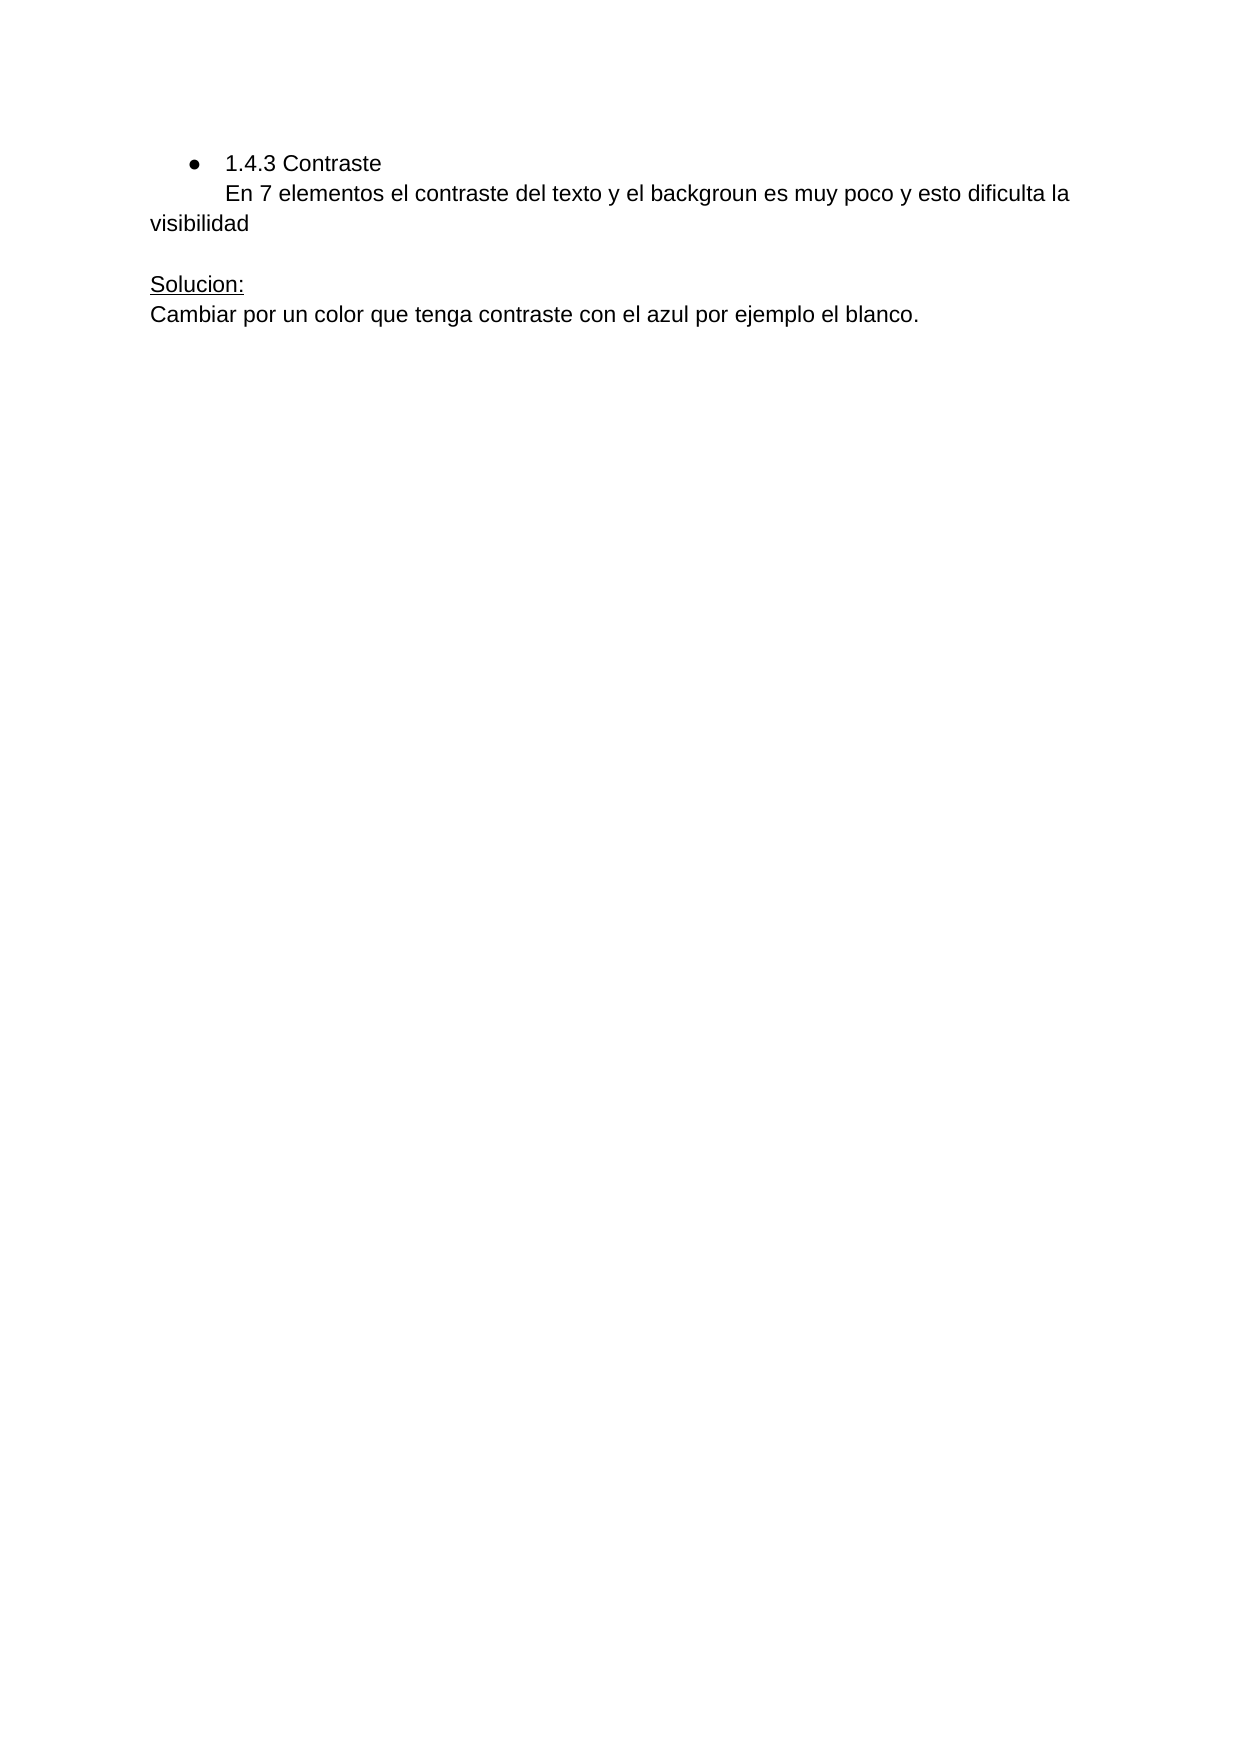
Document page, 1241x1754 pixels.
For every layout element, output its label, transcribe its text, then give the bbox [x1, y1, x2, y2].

text En 7 elementos el contraste del texto y el backgroun es muy poco y esto dificulta la visibilidad [150, 180, 1090, 237]
text Solucion: [150, 271, 1090, 297]
text Cambiar por un color que tenga contraste con el azul por ejemplo el blanco. [150, 301, 1090, 327]
list 1.4.3 Contraste [187, 150, 1090, 176]
